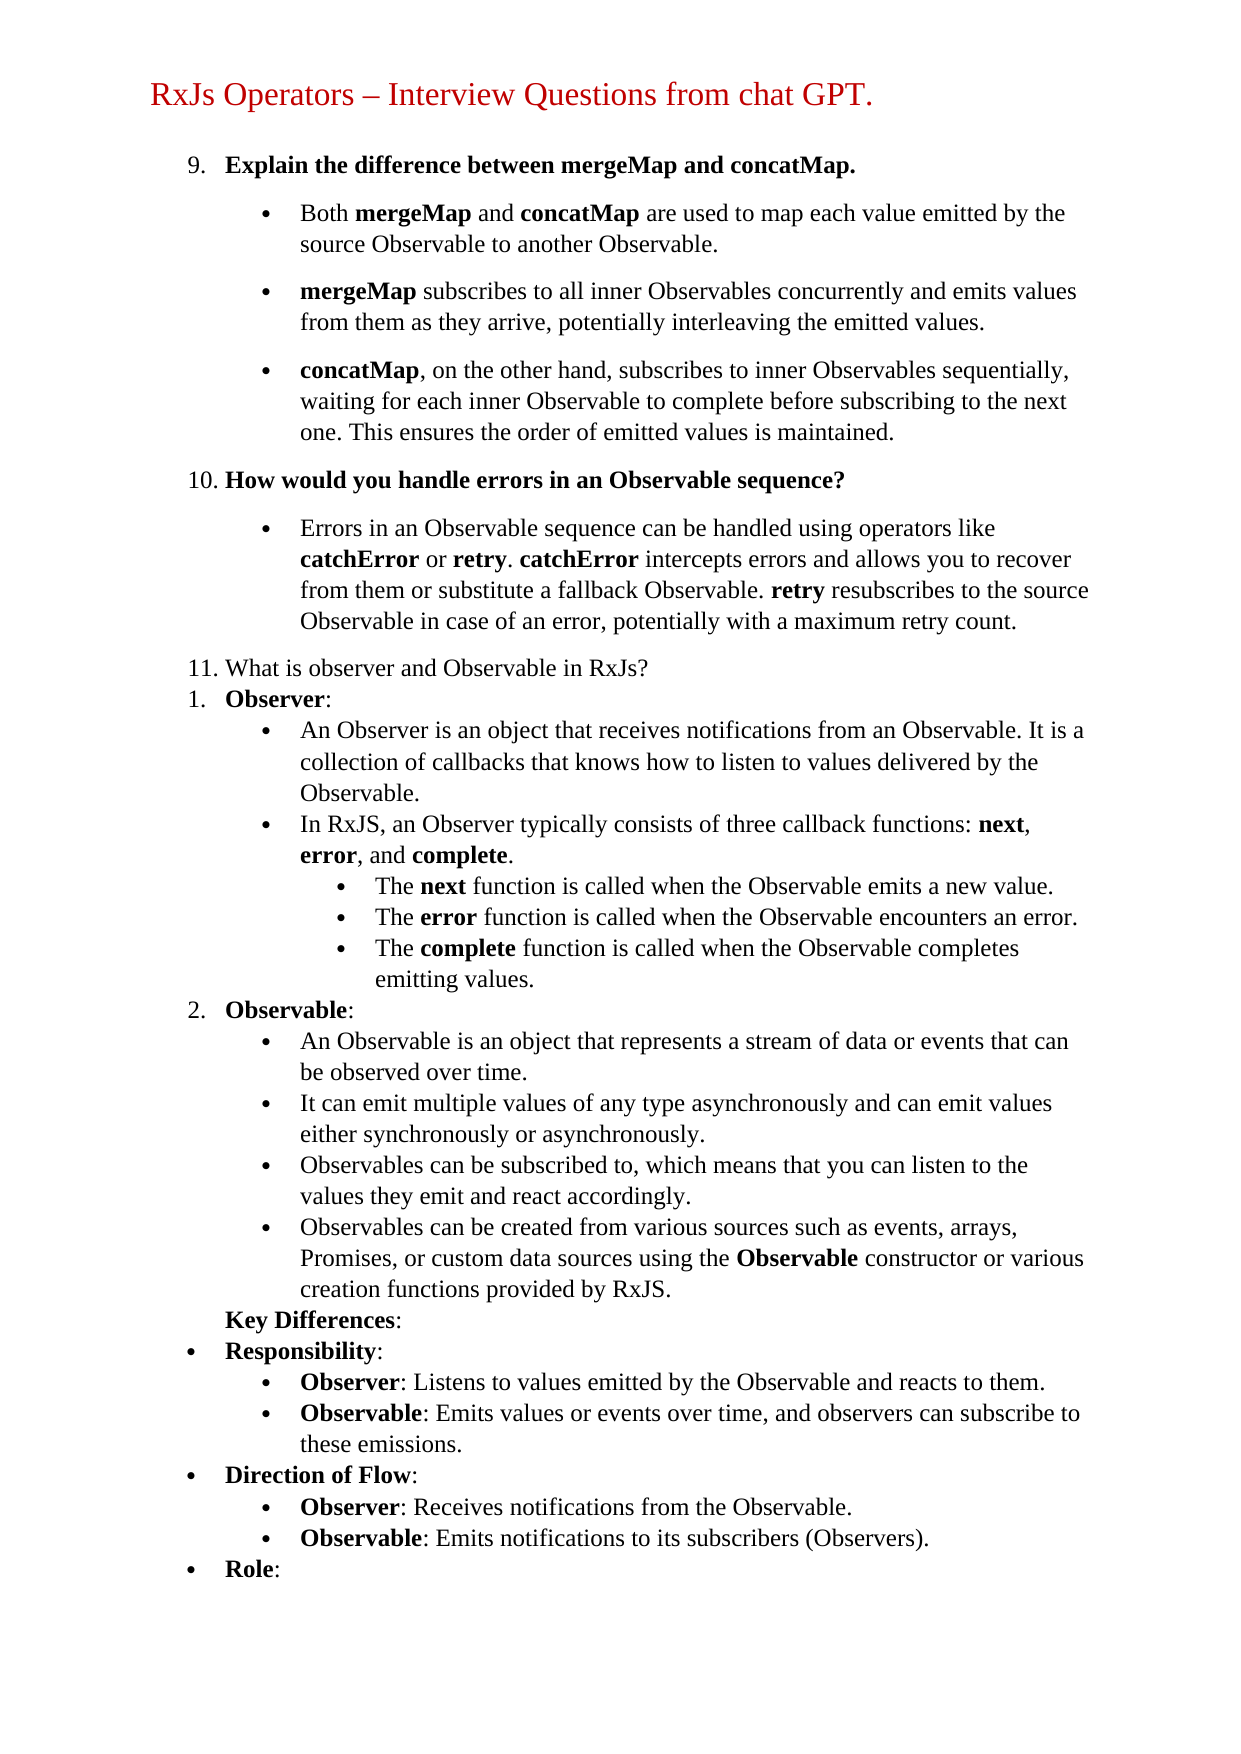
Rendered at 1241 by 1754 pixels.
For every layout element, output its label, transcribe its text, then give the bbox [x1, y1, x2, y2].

list It can emit multiple values of any type asynchronously and can emit values either synchronously or asynchronously. [262, 1088, 1090, 1148]
list The next function is called when the Observable emits a new value. [337, 871, 1090, 899]
list An Observable is an object that represents a stream of data or events that can be observed over time. [262, 1026, 1090, 1086]
list concatMap, on the other hand, subscribes to inner Observables sequentially, waiting for each inner Observable to complete before subscribing to the next one. This ensures the order of emitted values is maintained. [262, 355, 1090, 446]
list Observable: Emits notifications to its subscribers (Observers). [262, 1523, 1090, 1551]
list Role: [187, 1554, 1090, 1582]
list Both mergeMap and concatMap are used to map each value emitted by the source Observable to another Observable. [262, 198, 1090, 257]
list Observables can be created from various sources such as events, arrays, Promises, or custom data sources using the Observable constructor or various creation functions provided by RxJS. [262, 1212, 1090, 1303]
list Observer: Listens to values emitted by the Observable and reacts to them. [262, 1367, 1090, 1396]
list The error function is called when the Observable encounters an error. [337, 902, 1090, 931]
list The complete function is called when the Observable completes emitting values. [337, 933, 1090, 993]
list Errors in an Observable sequence can be handled using operators like catchError or retry. catchError intercepts errors and allows you to recover from them or substitute a fallback Observable. retry resubscribes to the source Observable in case of an error, potentially with a maximum retry count. [262, 513, 1090, 634]
list Direction of Flow: [187, 1461, 1090, 1489]
list Observer: [187, 684, 1090, 713]
list Key Differences: [225, 1305, 1090, 1334]
list Observables can be subscribed to, which means that you can listen to the values they emit and react accordingly. [262, 1150, 1090, 1210]
list Observable: Emits values or events over time, and observers can subscribe to these emissions. [262, 1398, 1090, 1458]
list How would you handle errors in an Observable sequence? [187, 465, 1090, 494]
list An Observer is an object that receives notifications from an Observable. It is a collection of callbacks that knows how to listen to values delivered by the Observable. [262, 716, 1090, 806]
list Observable: [187, 995, 1090, 1024]
list In RxJS, an Observer typically consists of three callback functions: next, error, and complete. [262, 809, 1090, 868]
list Responsibility: [187, 1336, 1090, 1365]
list Observer: Receives notifications from the Observable. [262, 1492, 1090, 1520]
list Explain the difference between mergeMap and concatMap. [187, 150, 1090, 179]
list mergeMap subscribes to all inner Observables concurrently and emits values from them as they arrive, potentially interleaving the emitted values. [262, 276, 1090, 336]
list What is observer and Observable in RxJs? [187, 653, 1090, 682]
